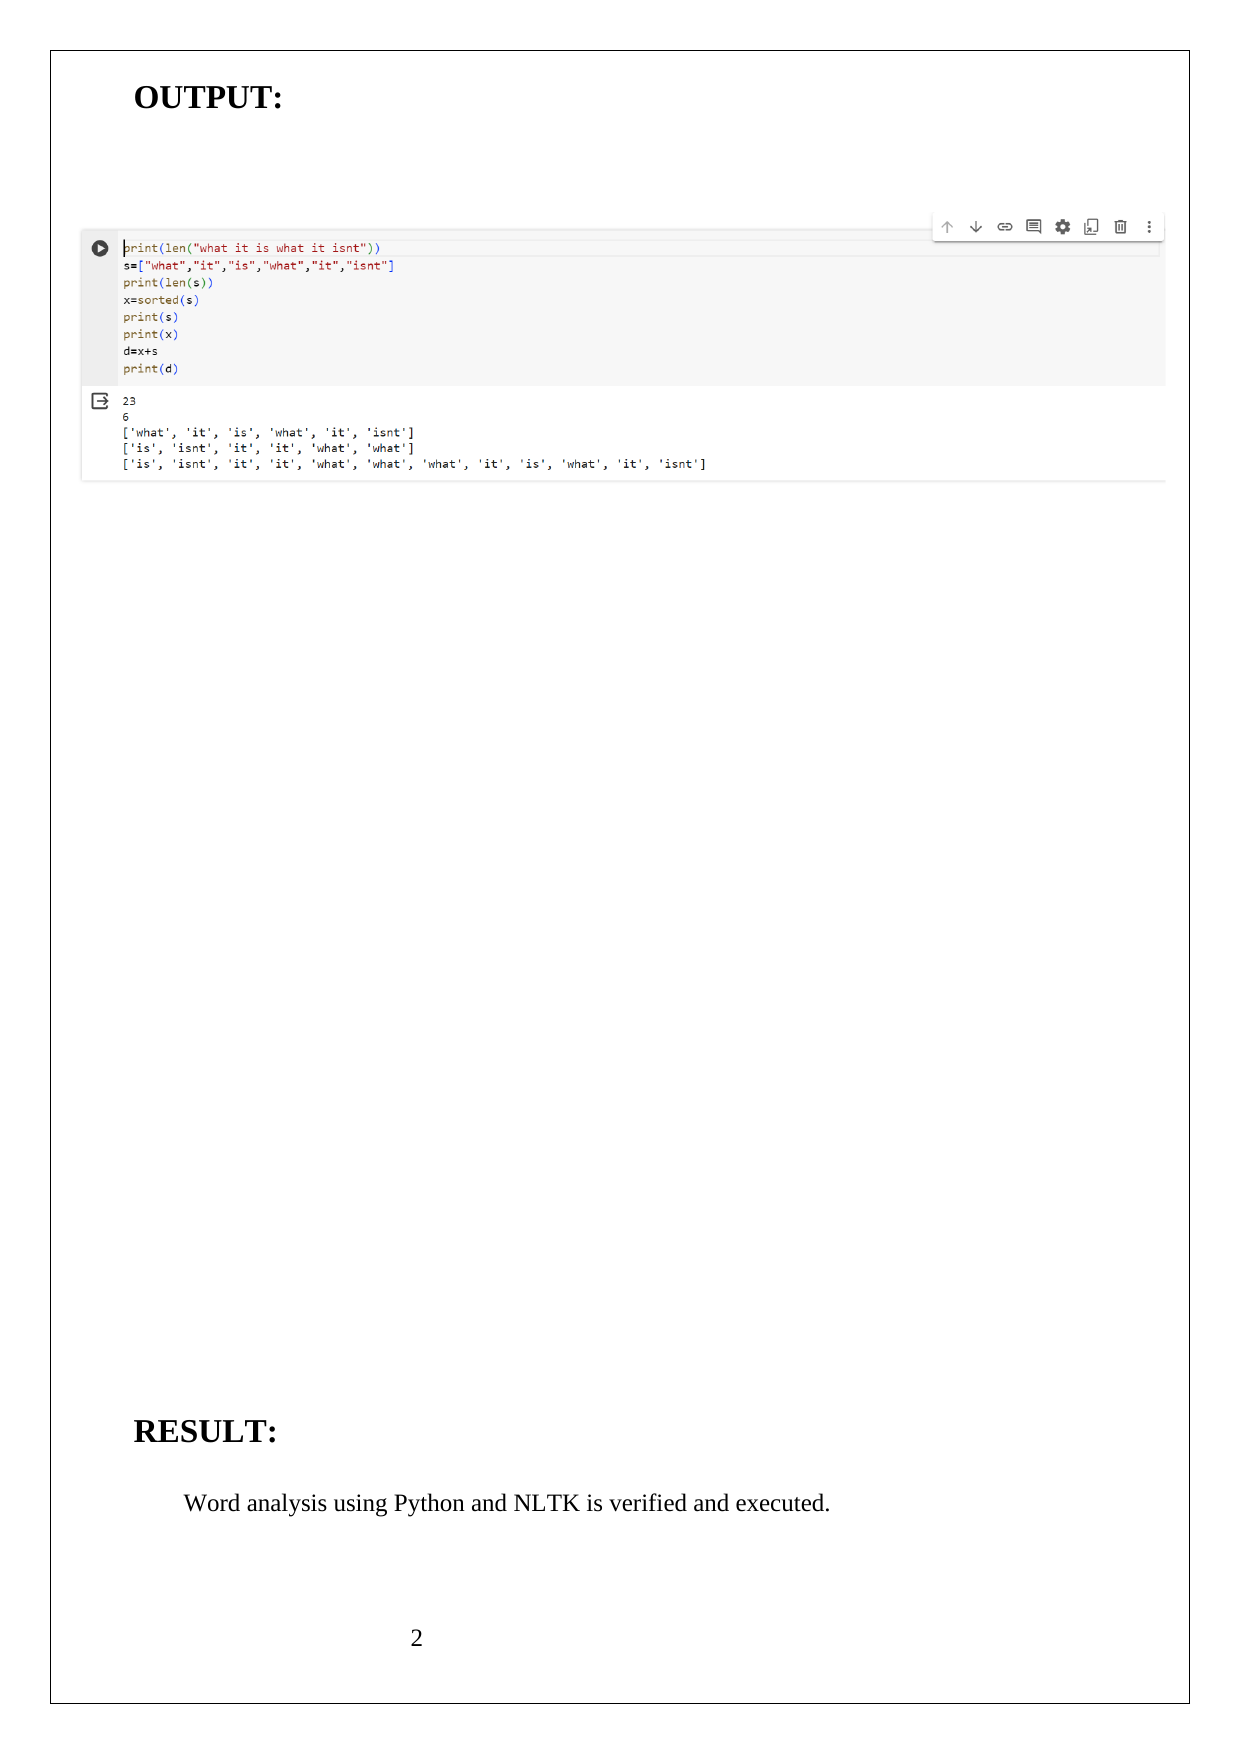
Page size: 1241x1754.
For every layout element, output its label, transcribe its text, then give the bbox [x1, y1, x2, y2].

subtitle OUTPUT: [133, 77, 1165, 116]
text Word analysis using Python and NLTK is verified and executed. [133, 1488, 1165, 1516]
text RESULT: [133, 1411, 1165, 1449]
picture [75, 212, 1166, 491]
